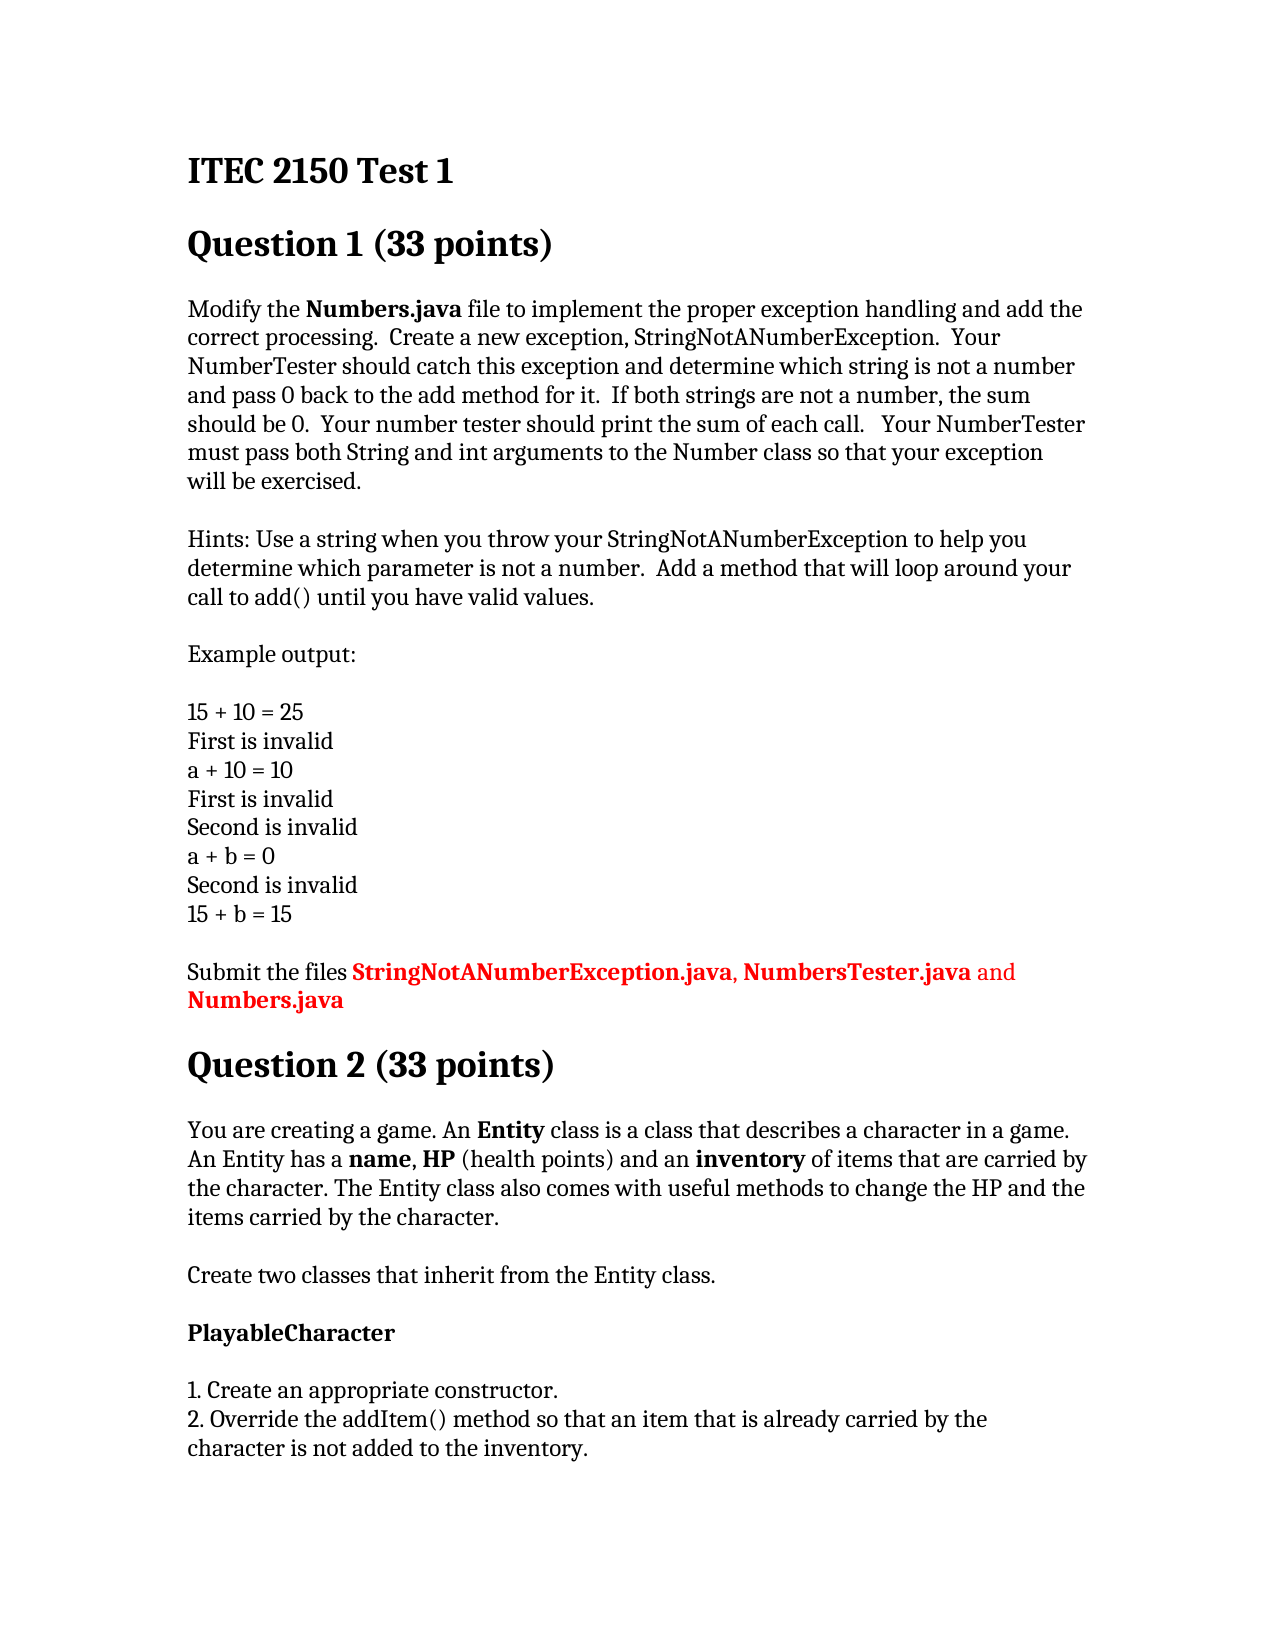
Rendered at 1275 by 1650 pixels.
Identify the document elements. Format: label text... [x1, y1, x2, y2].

text First is invalid [187, 727, 1087, 756]
text Hints: Use a string when you throw your StringNotANumberException to help you determine which parameter is not a number. Add a method that will loop around your call to add() until you have valid values. [187, 525, 1087, 611]
text 1. Create an appropriate constructor. [187, 1376, 1087, 1405]
text Question 2 (33 points) [187, 1044, 1087, 1087]
text PlayableCharacter [187, 1318, 1087, 1347]
text Second is invalid [187, 813, 1087, 842]
text Second is invalid [187, 871, 1087, 899]
text Create two classes that inherit from the Entity class. [187, 1261, 1087, 1289]
text 15 + b = 15 [187, 899, 1087, 928]
text Modify the Numbers.java file to implement the proper exception handling and add the correct processing. Create a new exception, StringNotANumberException. Your NumberTester should catch this exception and determine which string is not a number and pass 0 back to the add method for it. If both strings are not a number, the sum should be 0. Your number tester should print the sum of each call. Your NumberTester must pass both String and int arguments to the Number class so that your exception will be exercised. [187, 294, 1087, 496]
text Submit the files StringNotANumberException.java, NumbersTester.java and Numbers.java [187, 957, 1087, 1015]
text 15 + 10 = 25 [187, 698, 1087, 727]
text 2. Override the addItem() method so that an item that is already carried by the character is not added to the inventory. [187, 1405, 1087, 1463]
text Example output: [187, 640, 1087, 669]
text a + 10 = 10 [187, 756, 1087, 784]
text You are creating a game. An Entity class is a class that describes a character in a game. An Entity has a name, HP (health points) and an inventory of items that are carried by the character. The Entity class also comes with useful methods to change the HP and the items carried by the character. [187, 1116, 1087, 1231]
text Question 1 (33 points) [187, 222, 1087, 265]
text First is invalid [187, 784, 1087, 813]
text a + b = 0 [187, 842, 1087, 871]
text ITEC 2150 Test 1 [187, 150, 1087, 193]
